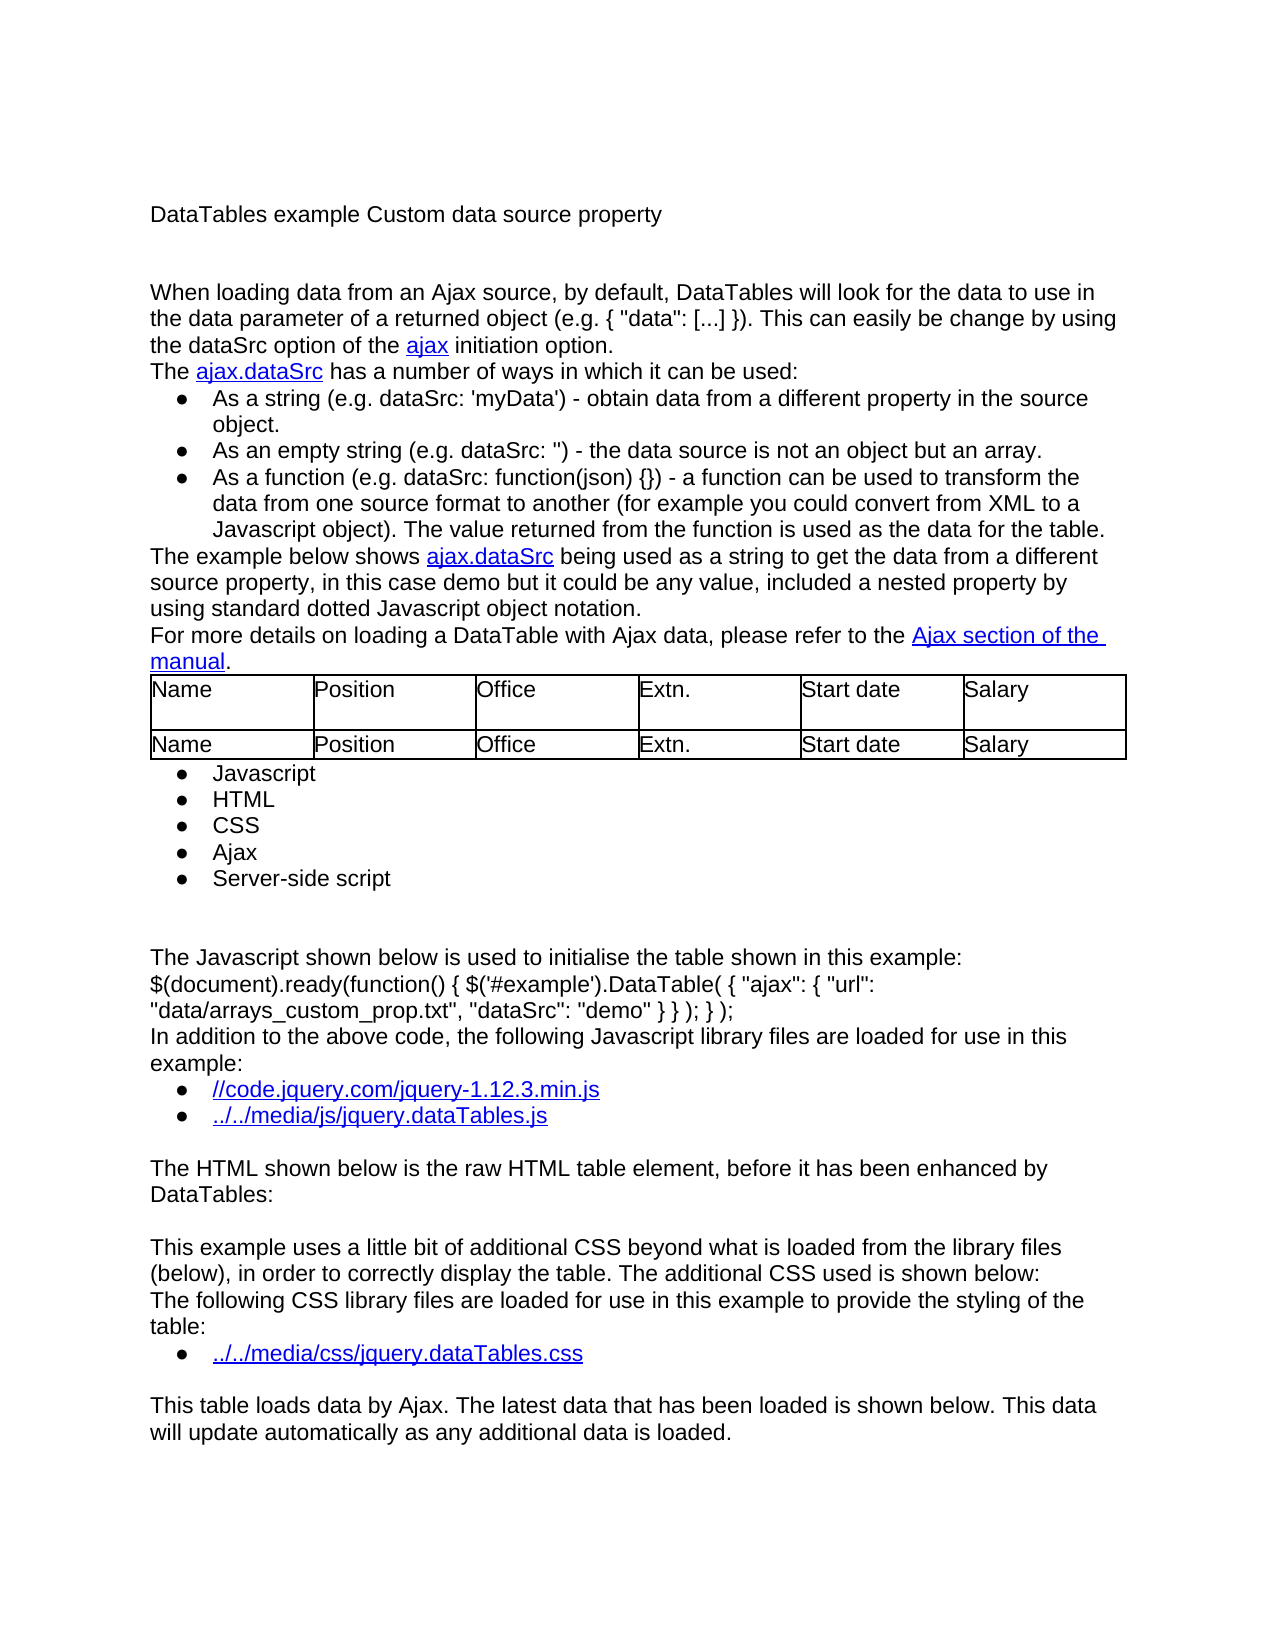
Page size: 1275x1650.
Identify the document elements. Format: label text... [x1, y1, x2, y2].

text $(document).ready(function() { $('#example').DataTable( { "ajax": { "url": "data/arrays_custom_prop.txt", "dataSrc": "demo" } } ); } ); [150, 971, 1125, 1023]
list Javascript [175, 760, 1125, 786]
list Server-side script [175, 865, 1125, 891]
table_cell Office [477, 731, 638, 758]
table_header Salary [965, 676, 1125, 729]
table_header Extn. [640, 676, 800, 729]
text This table loads data by Ajax. The latest data that has been loaded is shown below. This data will update automatically as any additional data is loaded. [150, 1392, 1125, 1445]
text The following CSS library files are loaded for use in this example to provide the styling of the table: [150, 1287, 1125, 1339]
list As an empty string (e.g. dataSrc: '') - the data source is not an object but an array. [175, 437, 1125, 463]
list As a function (e.g. dataSrc: function(json) {}) - a function can be used to transform the data from one source format to another (for example you could convert from XML to a Javascript object). The value returned from the function is used as the data for the table. [175, 463, 1125, 543]
text The example below shows ajax.dataSrc being used as a string to get the data from a different source property, in this case demo but it could be any value, included a nested property by using standard dotted Javascript object notation. [150, 543, 1125, 622]
list CSS [175, 812, 1125, 839]
list ../../media/css/jquery.dataTables.css [175, 1339, 1125, 1366]
table_header Name [152, 676, 313, 729]
list Ajax [175, 839, 1125, 865]
text When loading data from an Ajax source, by default, DataTables will look for the data to use in the data parameter of a returned object (e.g. { "data": [...] }). This can easily be change by using the dataSrc option of the ajax initiation option. [150, 279, 1125, 358]
list //code.jquery.com/jquery-1.12.3.min.js [175, 1076, 1125, 1102]
text For more details on loading a DataTable with Ajax data, please refer to the Ajax section of the manual. [150, 622, 1125, 674]
list ../../media/js/jquery.dataTables.js [175, 1102, 1125, 1129]
table_header Position [315, 676, 475, 729]
table_cell Name [152, 731, 313, 758]
table_cell Start date [802, 731, 963, 758]
table_cell Position [315, 731, 475, 758]
table_header Office [477, 676, 638, 729]
text In addition to the above code, the following Javascript library files are loaded for use in this example: [150, 1023, 1125, 1076]
text The Javascript shown below is used to initialise the table shown in this example: [150, 944, 1125, 971]
text This example uses a little bit of additional CSS beyond what is loaded from the library files (below), in order to correctly display the table. The additional CSS used is shown below: [150, 1234, 1125, 1287]
text The ajax.dataSrc has a number of ways in which it can be used: [150, 358, 1125, 384]
table_header Start date [802, 676, 963, 729]
text DataTables example Custom data source property [150, 201, 1125, 228]
list As a string (e.g. dataSrc: 'myData') - obtain data from a different property in the source object. [175, 384, 1125, 437]
list HTML [175, 786, 1125, 812]
table_cell Extn. [640, 731, 800, 758]
text The HTML shown below is the raw HTML table element, before it has been enhanced by DataTables: [150, 1155, 1125, 1208]
table_cell Salary [965, 731, 1125, 758]
